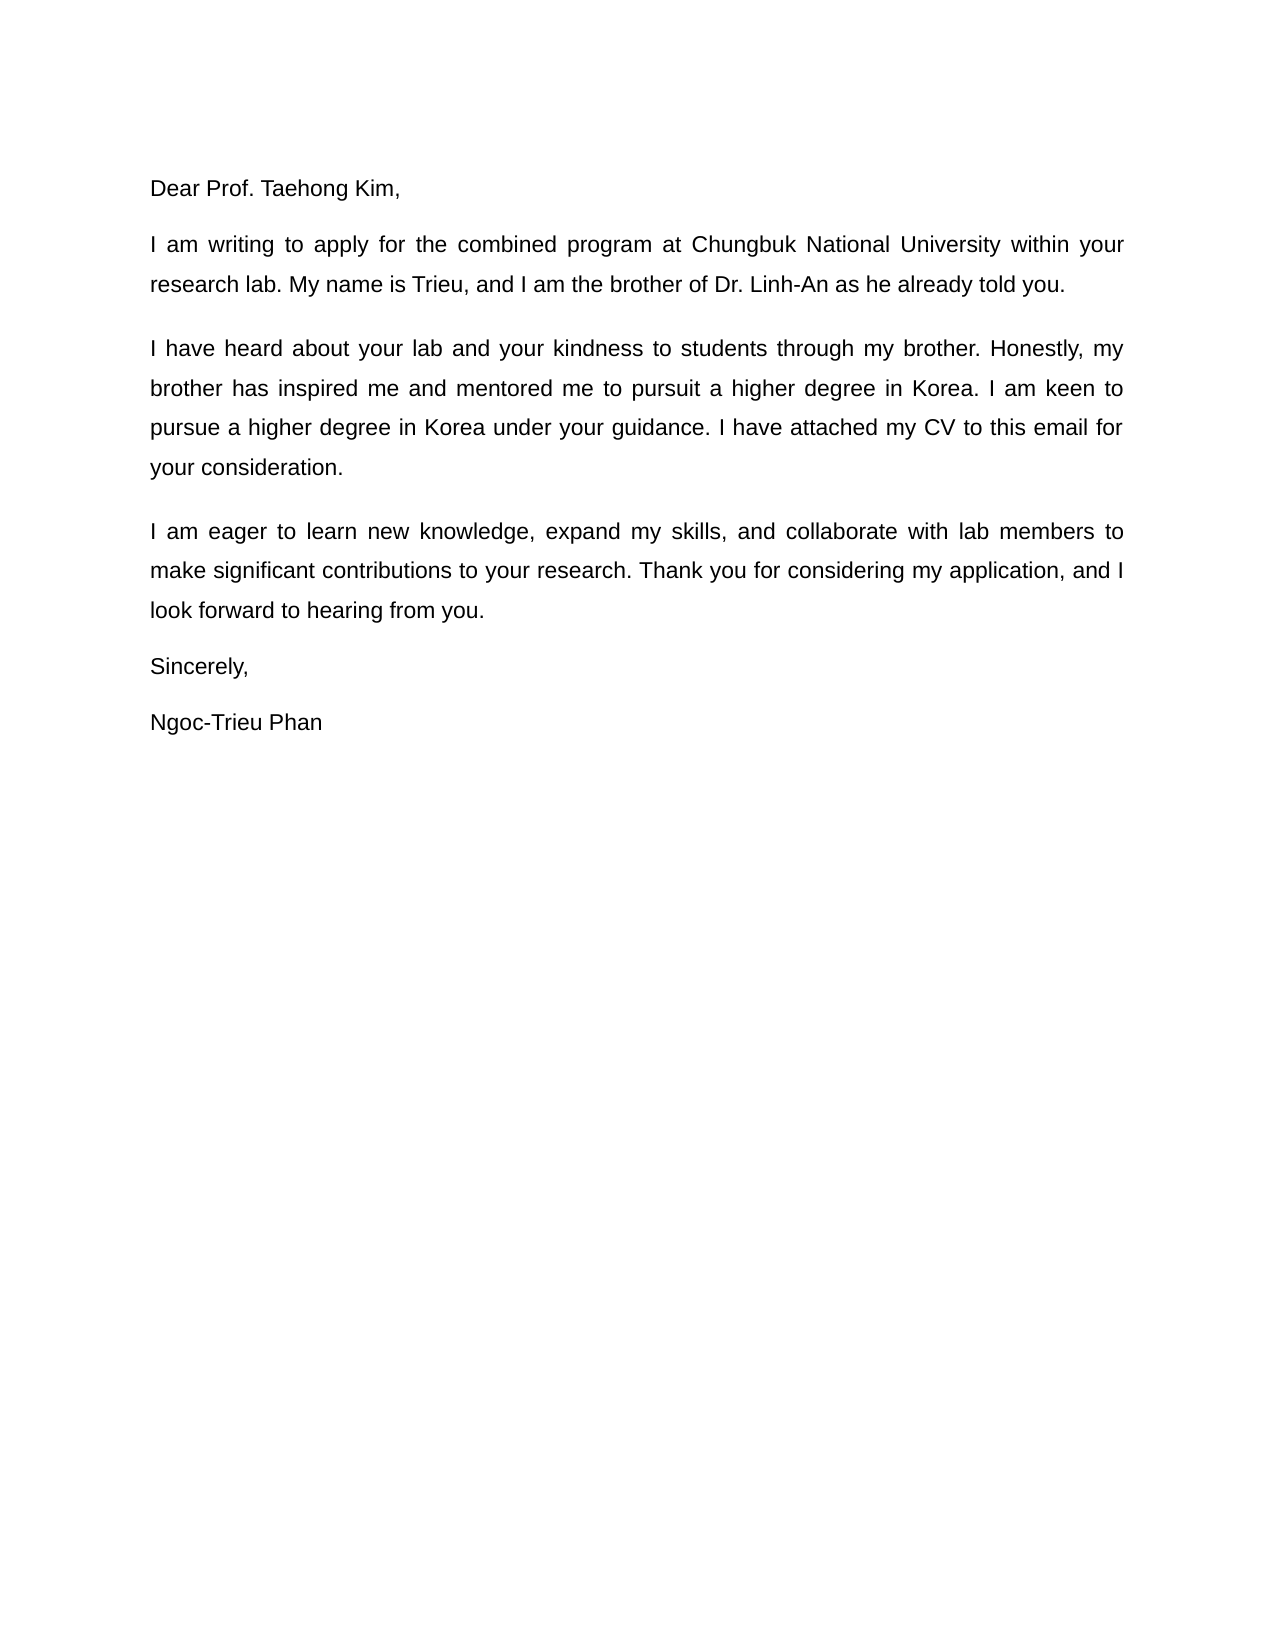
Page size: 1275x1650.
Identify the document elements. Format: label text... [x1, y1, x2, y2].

text Sincerely, [150, 653, 1125, 679]
text Dear Prof. Taehong Kim, [150, 175, 1125, 201]
text I am writing to apply for the combined program at Chungbuk National University within your research lab. My name is Trieu, and I am the brother of Dr. Linh-An as he already told you. [150, 231, 1125, 297]
text I am eager to learn new knowledge, expand my skills, and collaborate with lab members to make significant contributions to your research. Thank you for considering my application, and I look forward to hearing from you. [150, 518, 1125, 623]
text I have heard about your lab and your kindness to students through my brother. Honestly, my brother has inspired me and mentored me to pursuit a higher degree in Korea. I am keen to pursue a higher degree in Korea under your guidance. I have attached my CV to this email for your consideration. [150, 335, 1125, 480]
text Ngoc-Trieu Phan [150, 709, 1125, 736]
